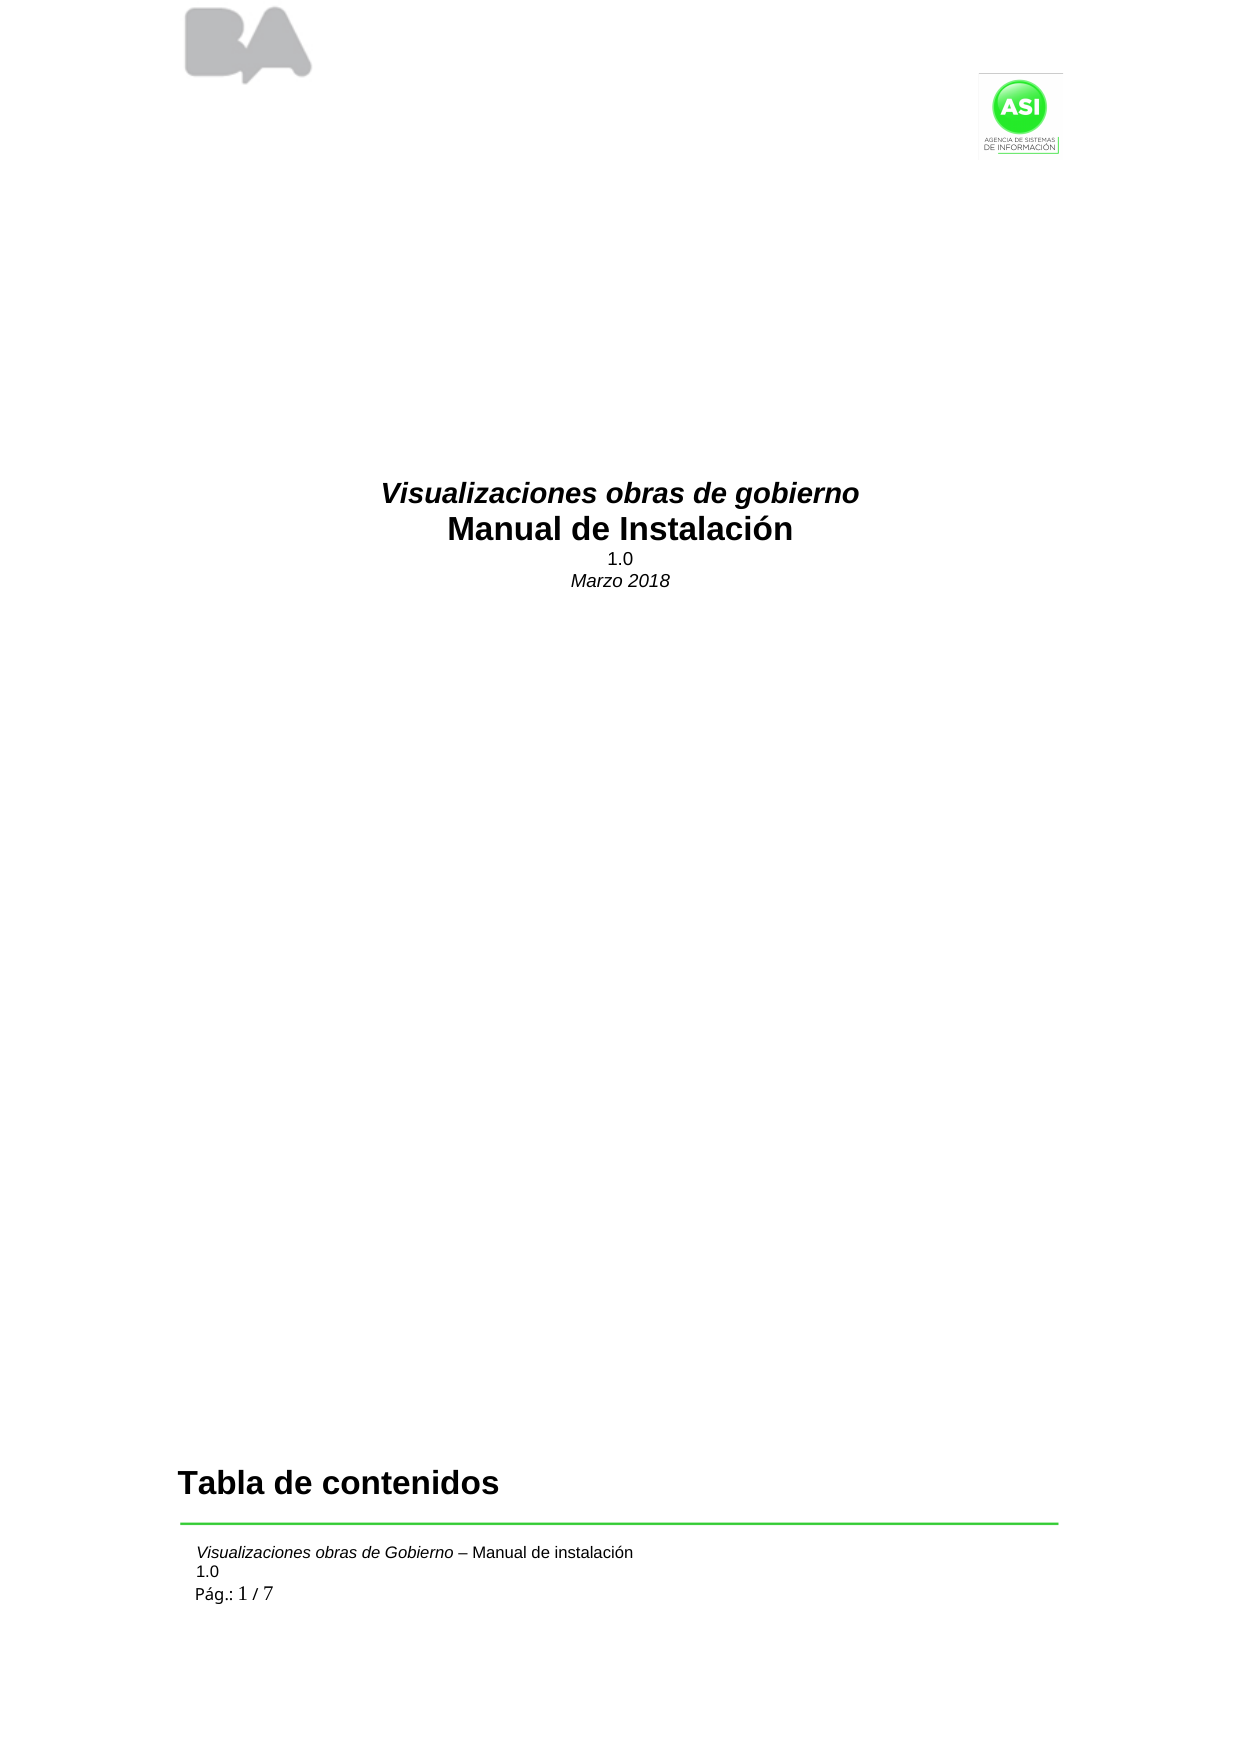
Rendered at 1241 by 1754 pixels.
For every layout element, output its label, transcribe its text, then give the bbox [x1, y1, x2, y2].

picture [978, 73, 1064, 160]
picture [177, 0, 313, 86]
picture [177, 1518, 1063, 1531]
text Tabla de contenidos [177, 1463, 1063, 1502]
text 1.0 [177, 548, 1063, 569]
text Marzo 2018 [177, 569, 1063, 591]
text Manual de Instalación [177, 509, 1063, 548]
text Visualizaciones obras de gobierno [177, 476, 1063, 509]
